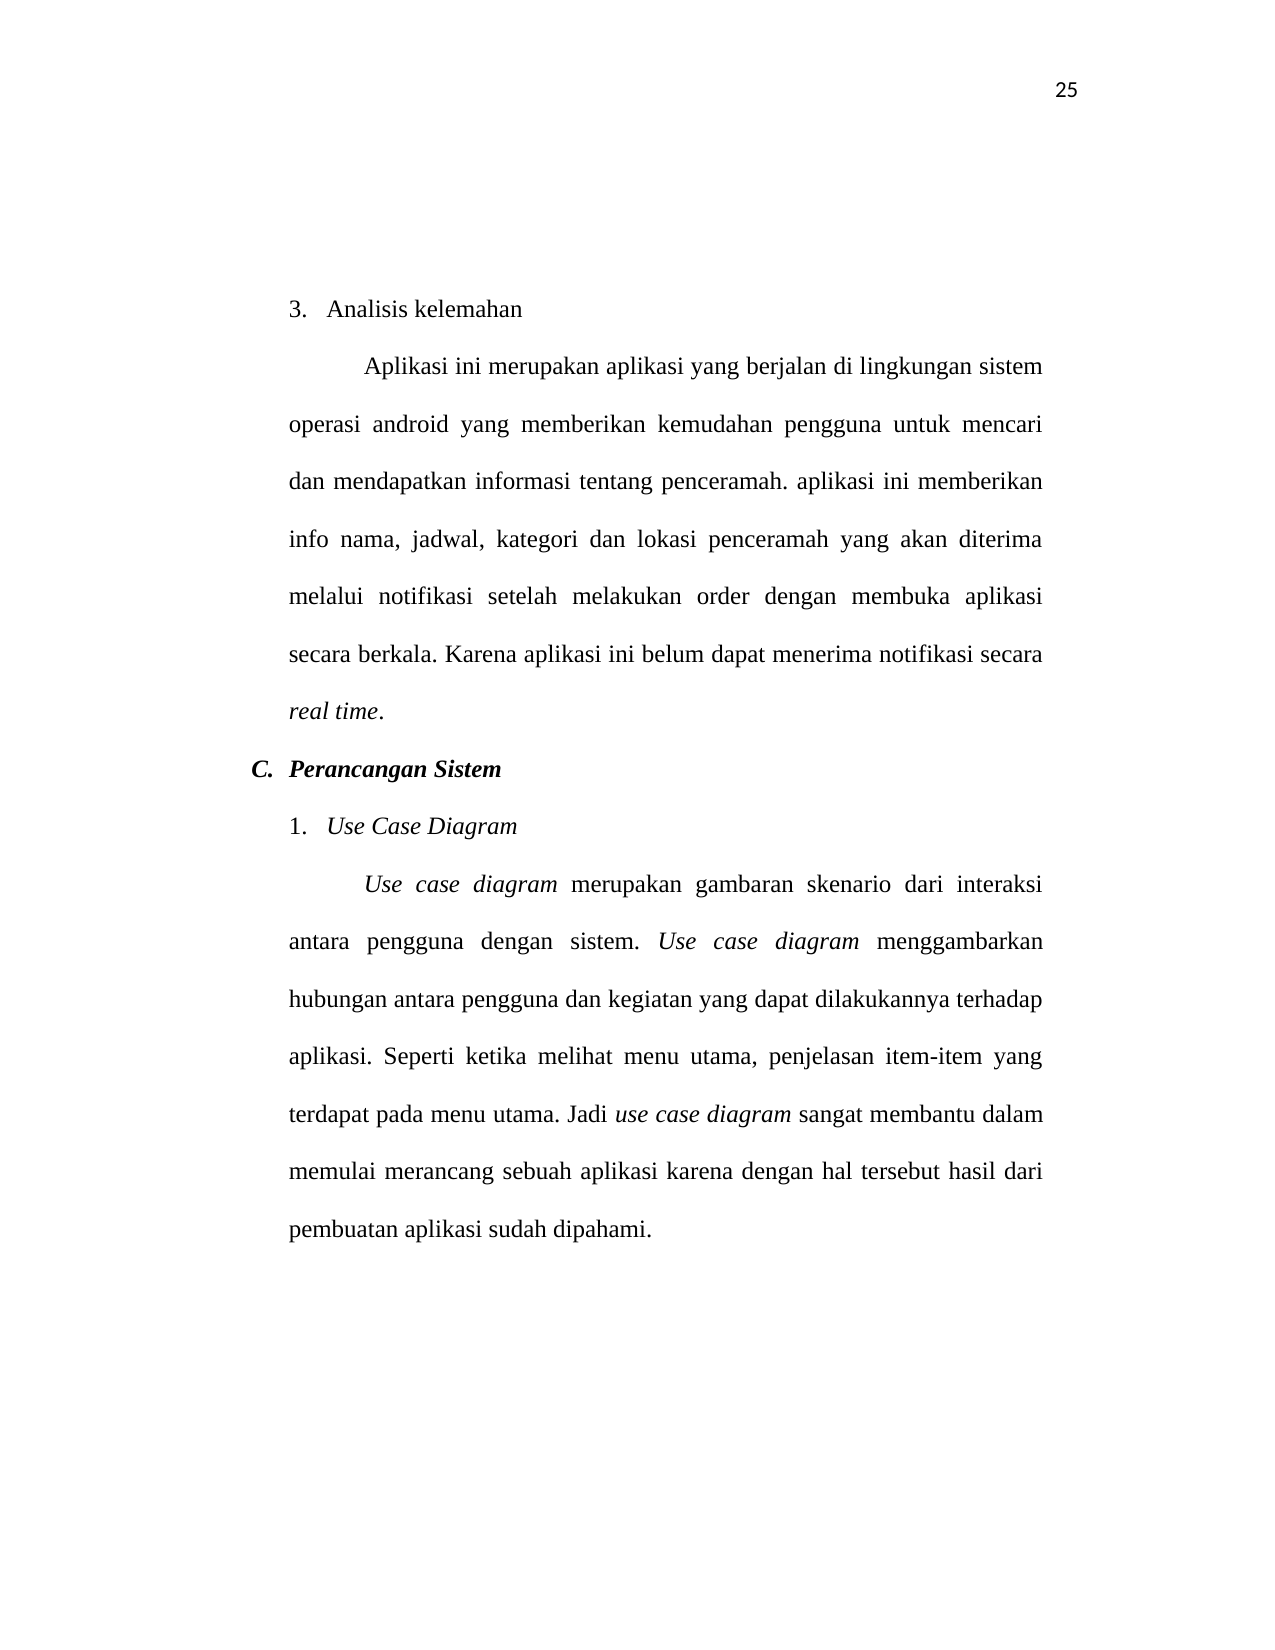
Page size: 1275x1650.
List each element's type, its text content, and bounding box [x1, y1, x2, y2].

list Perancangan Sistem [251, 754, 1043, 782]
list Use Case Diagram [288, 811, 1043, 840]
list Analisis kelemahan [288, 294, 1043, 322]
text Aplikasi ini merupakan aplikasi yang berjalan di lingkungan sistem operasi android yang memberikan kemudahan pengguna untuk mencari dan mendapatkan informasi tentang penceramah. aplikasi ini memberikan info nama, jadwal, kategori dan lokasi penceramah yang akan diterima melalui notifikasi setelah melakukan order dengan membuka aplikasi secara berkala. Karena aplikasi ini belum dapat menerima notifikasi secara real time. [288, 351, 1043, 725]
text Use case diagram merupakan gambaran skenario dari interaksi antara pengguna dengan sistem. Use case diagram menggambarkan hubungan antara pengguna dan kegiatan yang dapat dilakukannya terhadap aplikasi. Seperti ketika melihat menu utama, penjelasan item-item yang terdapat pada menu utama. Jadi use case diagram sangat membantu dalam memulai merancang sebuah aplikasi karena dengan hal tersebut hasil dari pembuatan aplikasi sudah dipahami. [288, 869, 1043, 1242]
